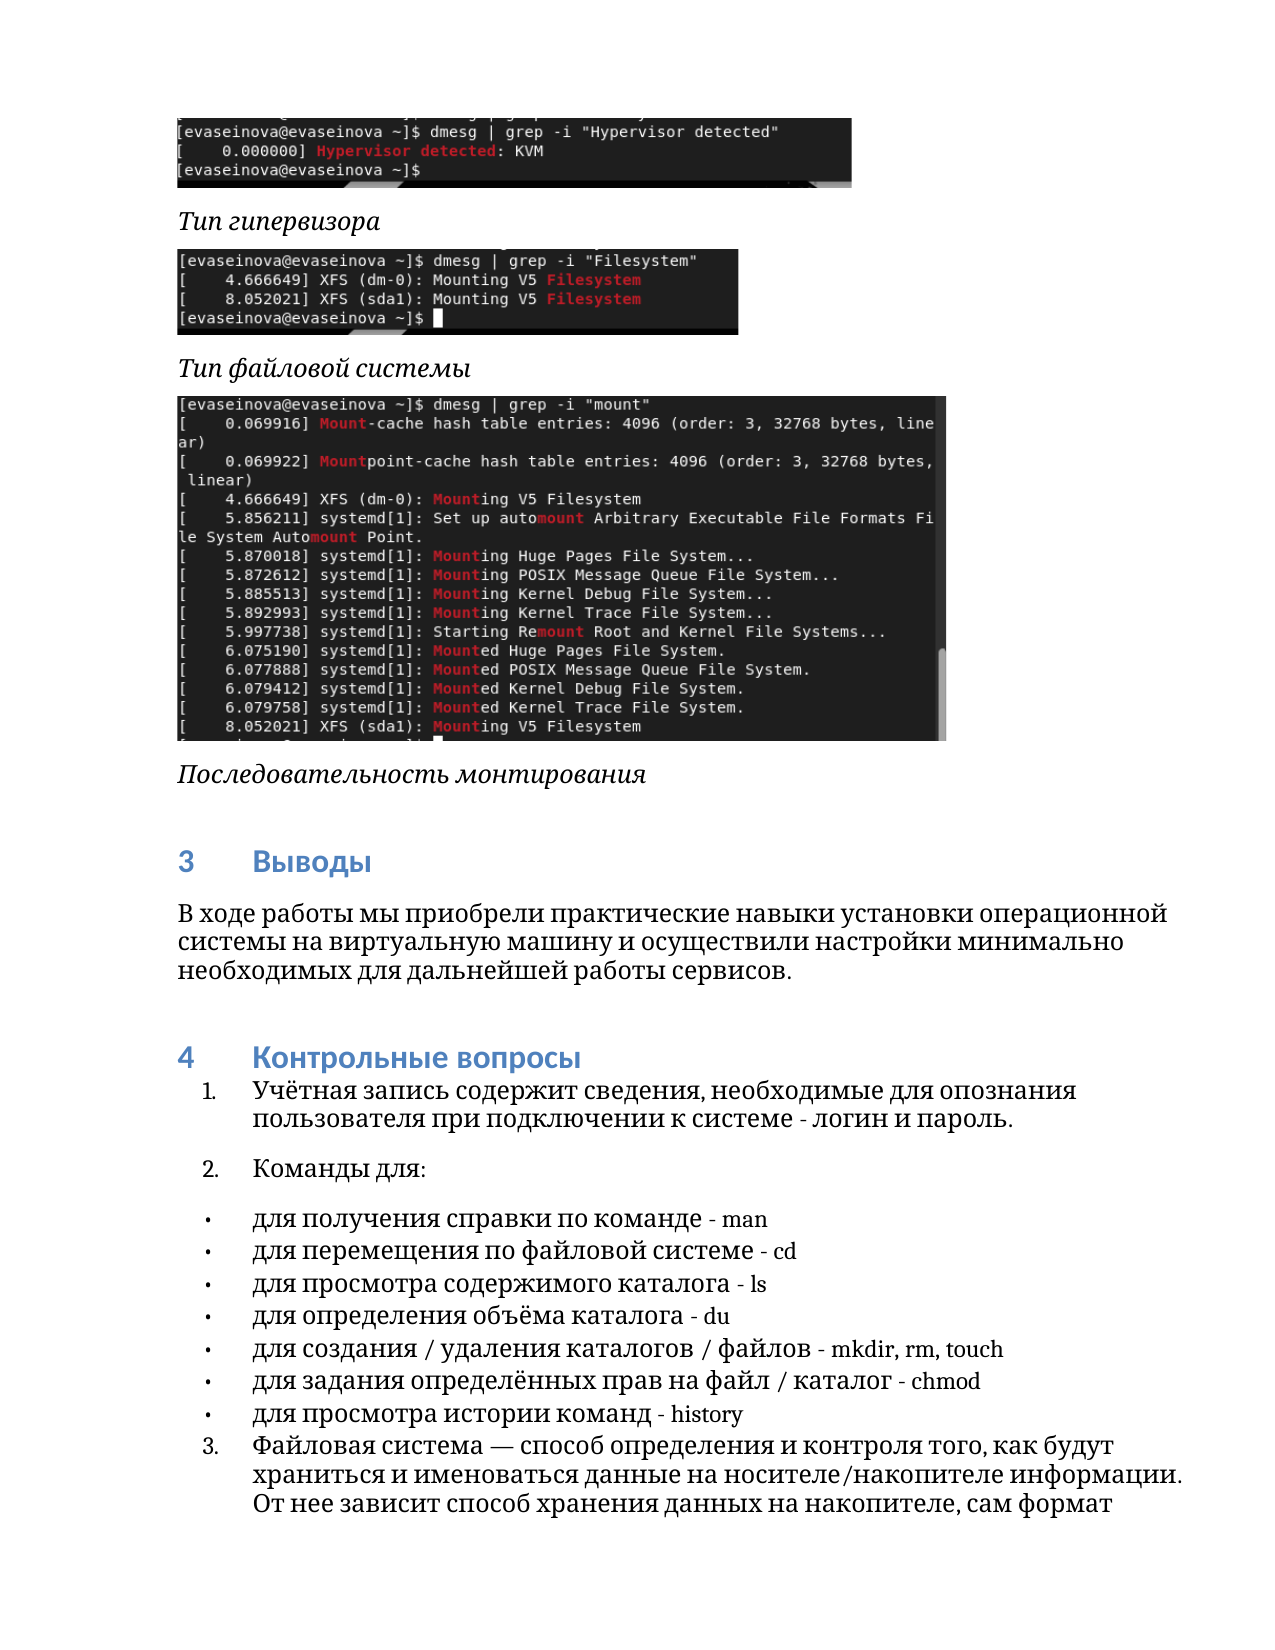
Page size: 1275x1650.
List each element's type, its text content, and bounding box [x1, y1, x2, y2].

picture [177, 118, 852, 188]
list Команды для: [202, 1155, 1186, 1184]
picture [177, 396, 947, 741]
list для просмотра истории команд - history [202, 1399, 1186, 1428]
subtitle 4 Контрольные вопросы [177, 1036, 1186, 1077]
picture [177, 249, 739, 335]
list для просмотра содержимого каталога - ls [202, 1269, 1186, 1298]
list для получения справки по команде - man [202, 1204, 1186, 1233]
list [202, 1432, 1186, 1518]
list для задания определённых прав на файл / каталог - chmod [202, 1367, 1186, 1396]
list для перемещения по файловой системе - cd [202, 1237, 1186, 1266]
list для определения объёма каталога - du [202, 1302, 1186, 1331]
text Последовательность монтирования [177, 761, 1186, 790]
subtitle 3 Выводы [177, 840, 1186, 881]
text Тип гипервизора [177, 208, 1186, 237]
list для создания / удаления каталогов / файлов - mkdir, rm, touch [202, 1334, 1186, 1363]
text Тип файловой системы [177, 355, 1186, 384]
text В ходе работы мы приобрели практические навыки установки операционной системы на виртуальную машину и осуществили настройки минимально необходимых для дальнейшей работы сервисов. [177, 899, 1186, 986]
list Учётная запись содержит сведения, необходимые для опознания пользователя при подключении к системе - логин и пароль. [202, 1077, 1186, 1134]
